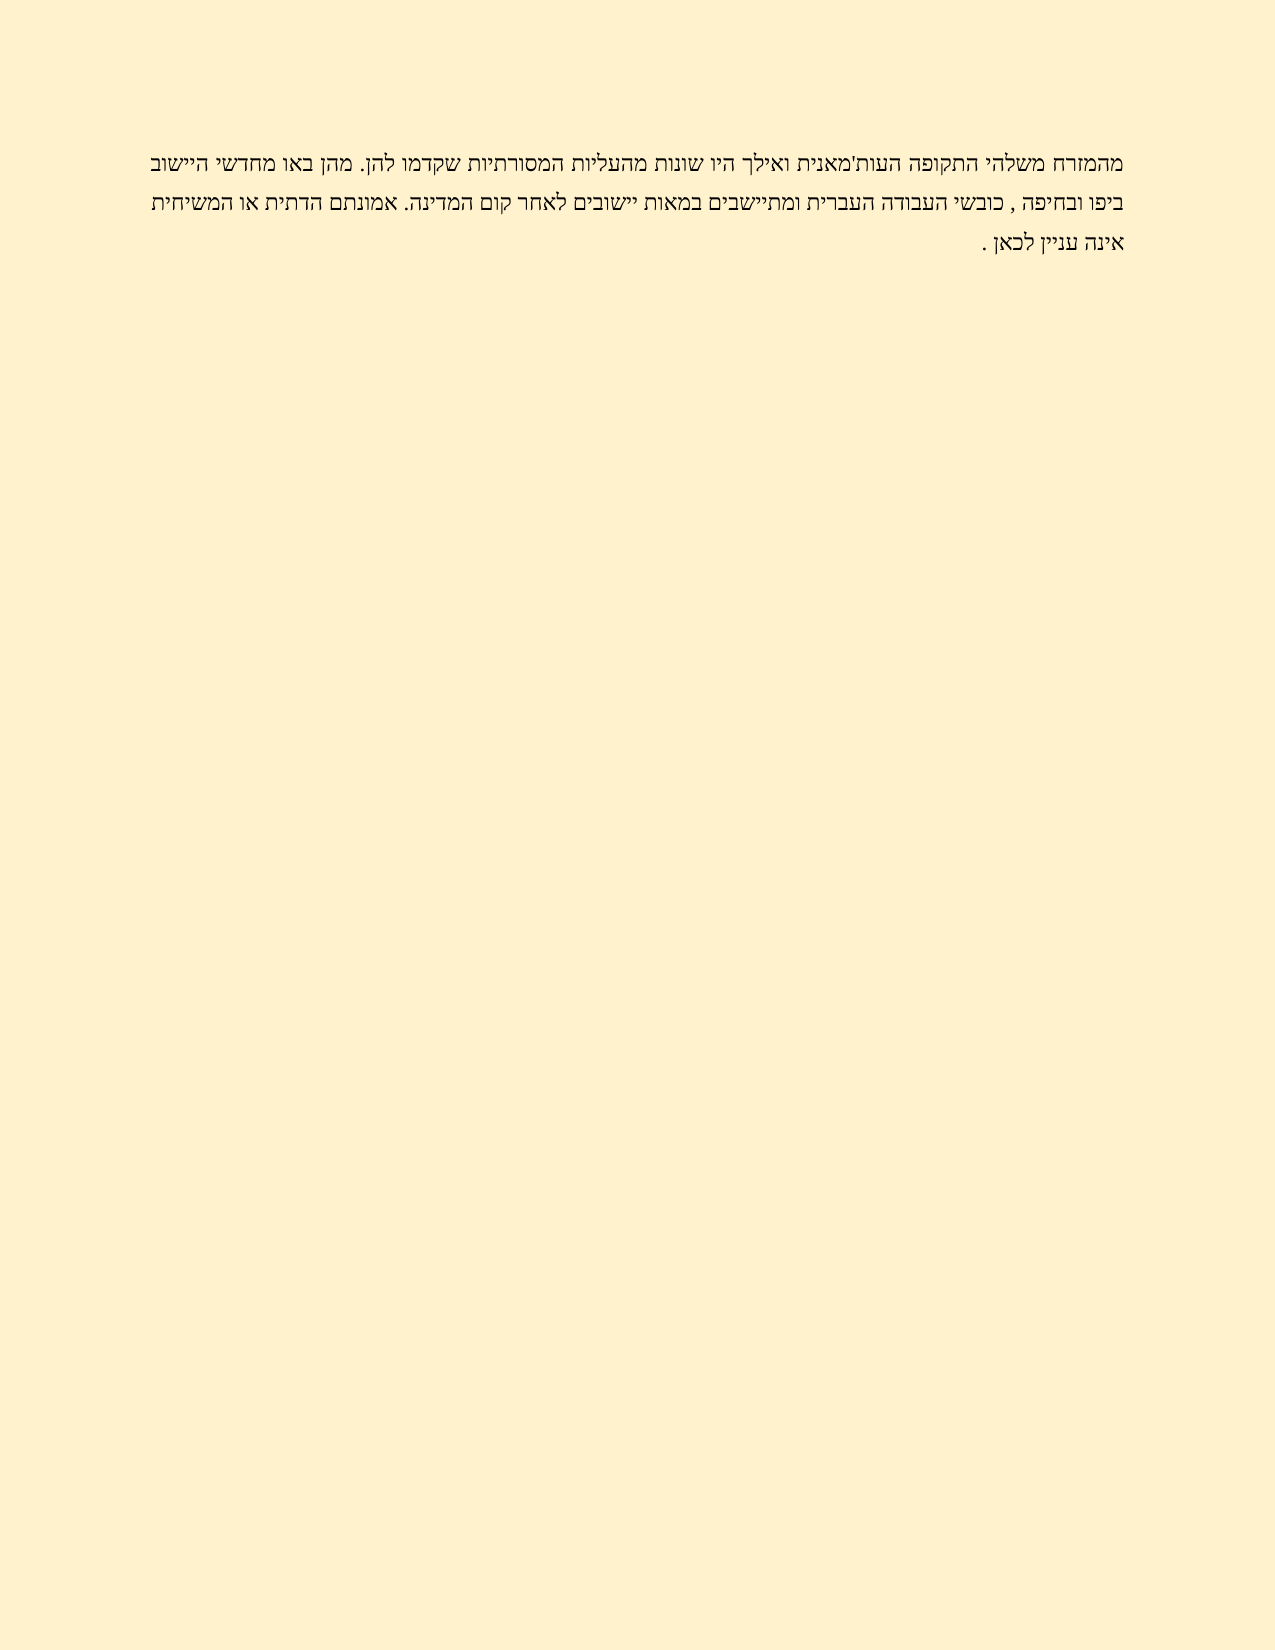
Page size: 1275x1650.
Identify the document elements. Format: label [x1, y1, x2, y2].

text [150, 150, 1124, 255]
